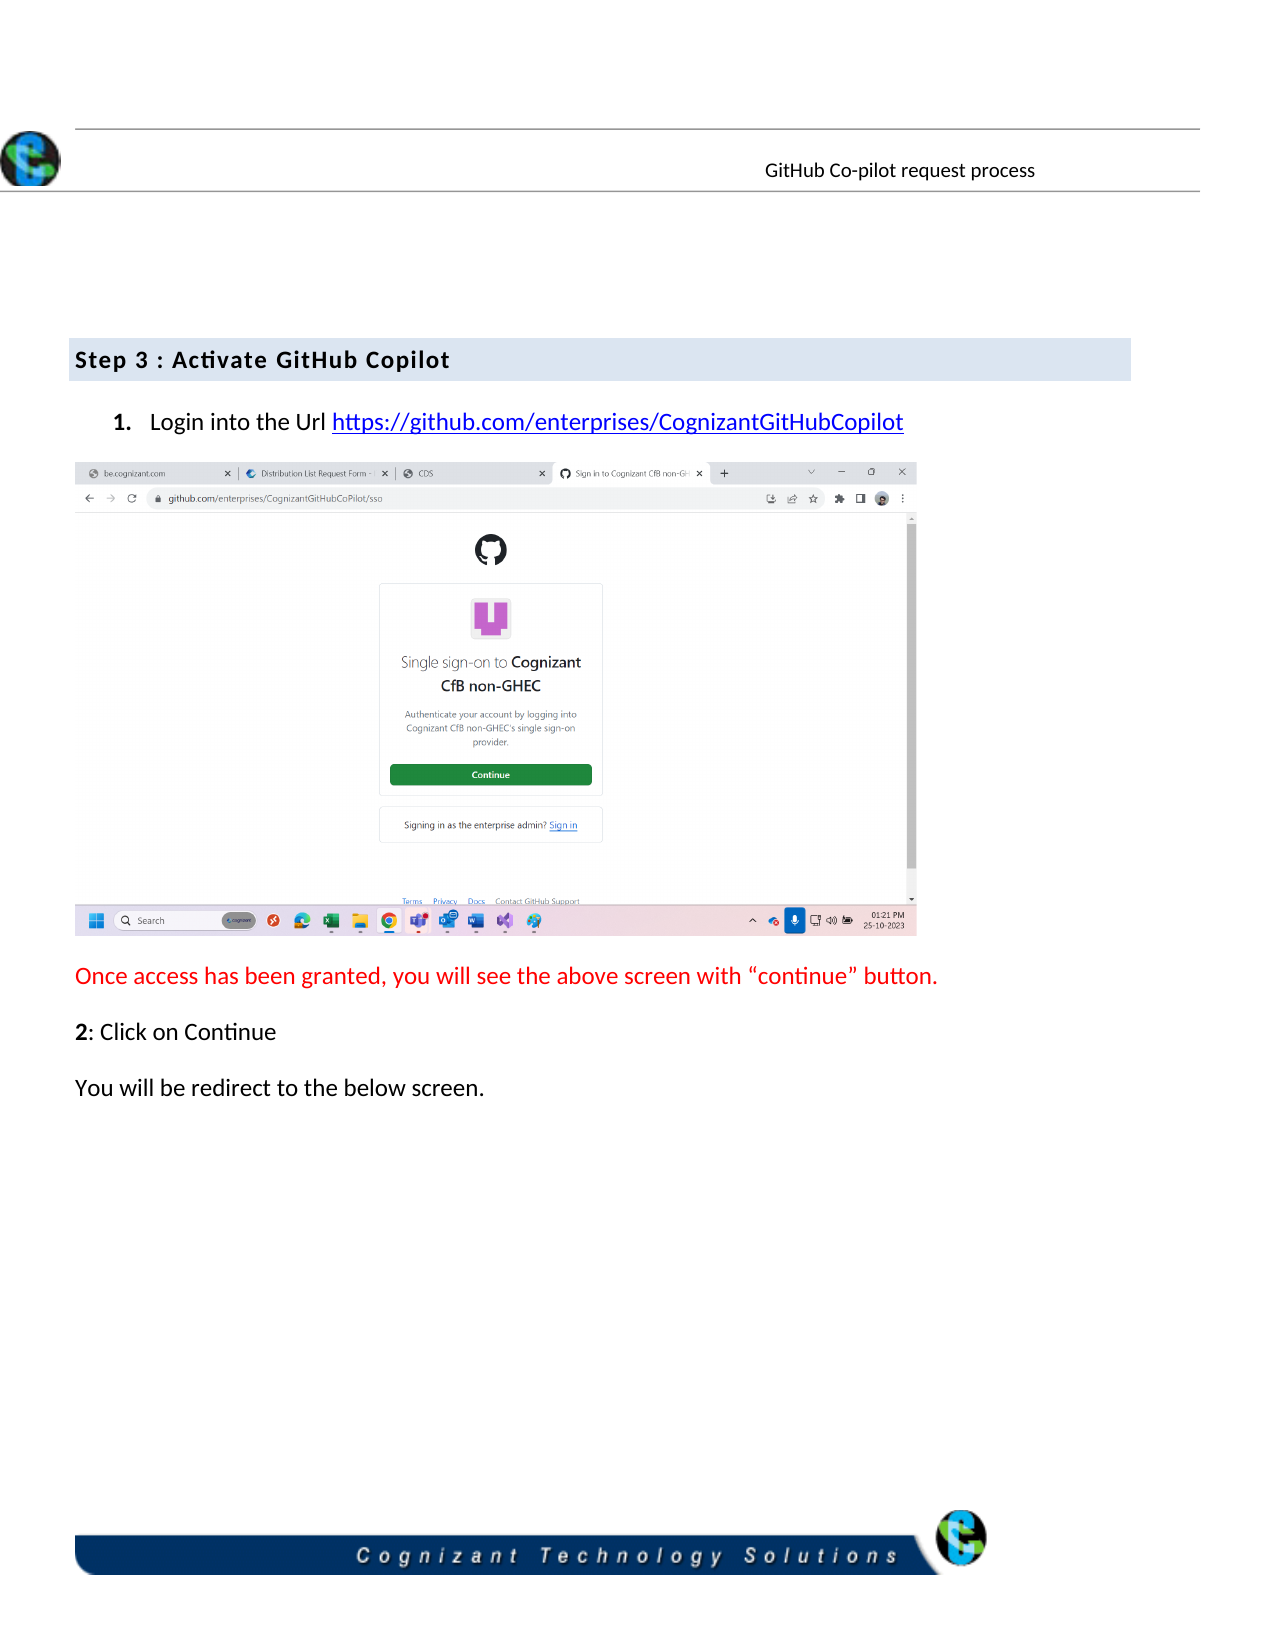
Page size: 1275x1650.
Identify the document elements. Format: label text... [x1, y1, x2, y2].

picture [75, 1510, 1029, 1575]
text You will be redirect to the below screen. [75, 1072, 1125, 1103]
subtitle Step 3 : Activate GitHub Copilot [75, 345, 1125, 375]
list Login into the Url https://github.com/enterprises/CognizantGitHubCopilot [112, 407, 1125, 437]
text Once access has been granted, you will see the above screen with “continue” button. [75, 960, 1125, 991]
picture [0, 131, 61, 186]
picture [75, 462, 917, 936]
text 2: Click on Continue [75, 1016, 1125, 1047]
